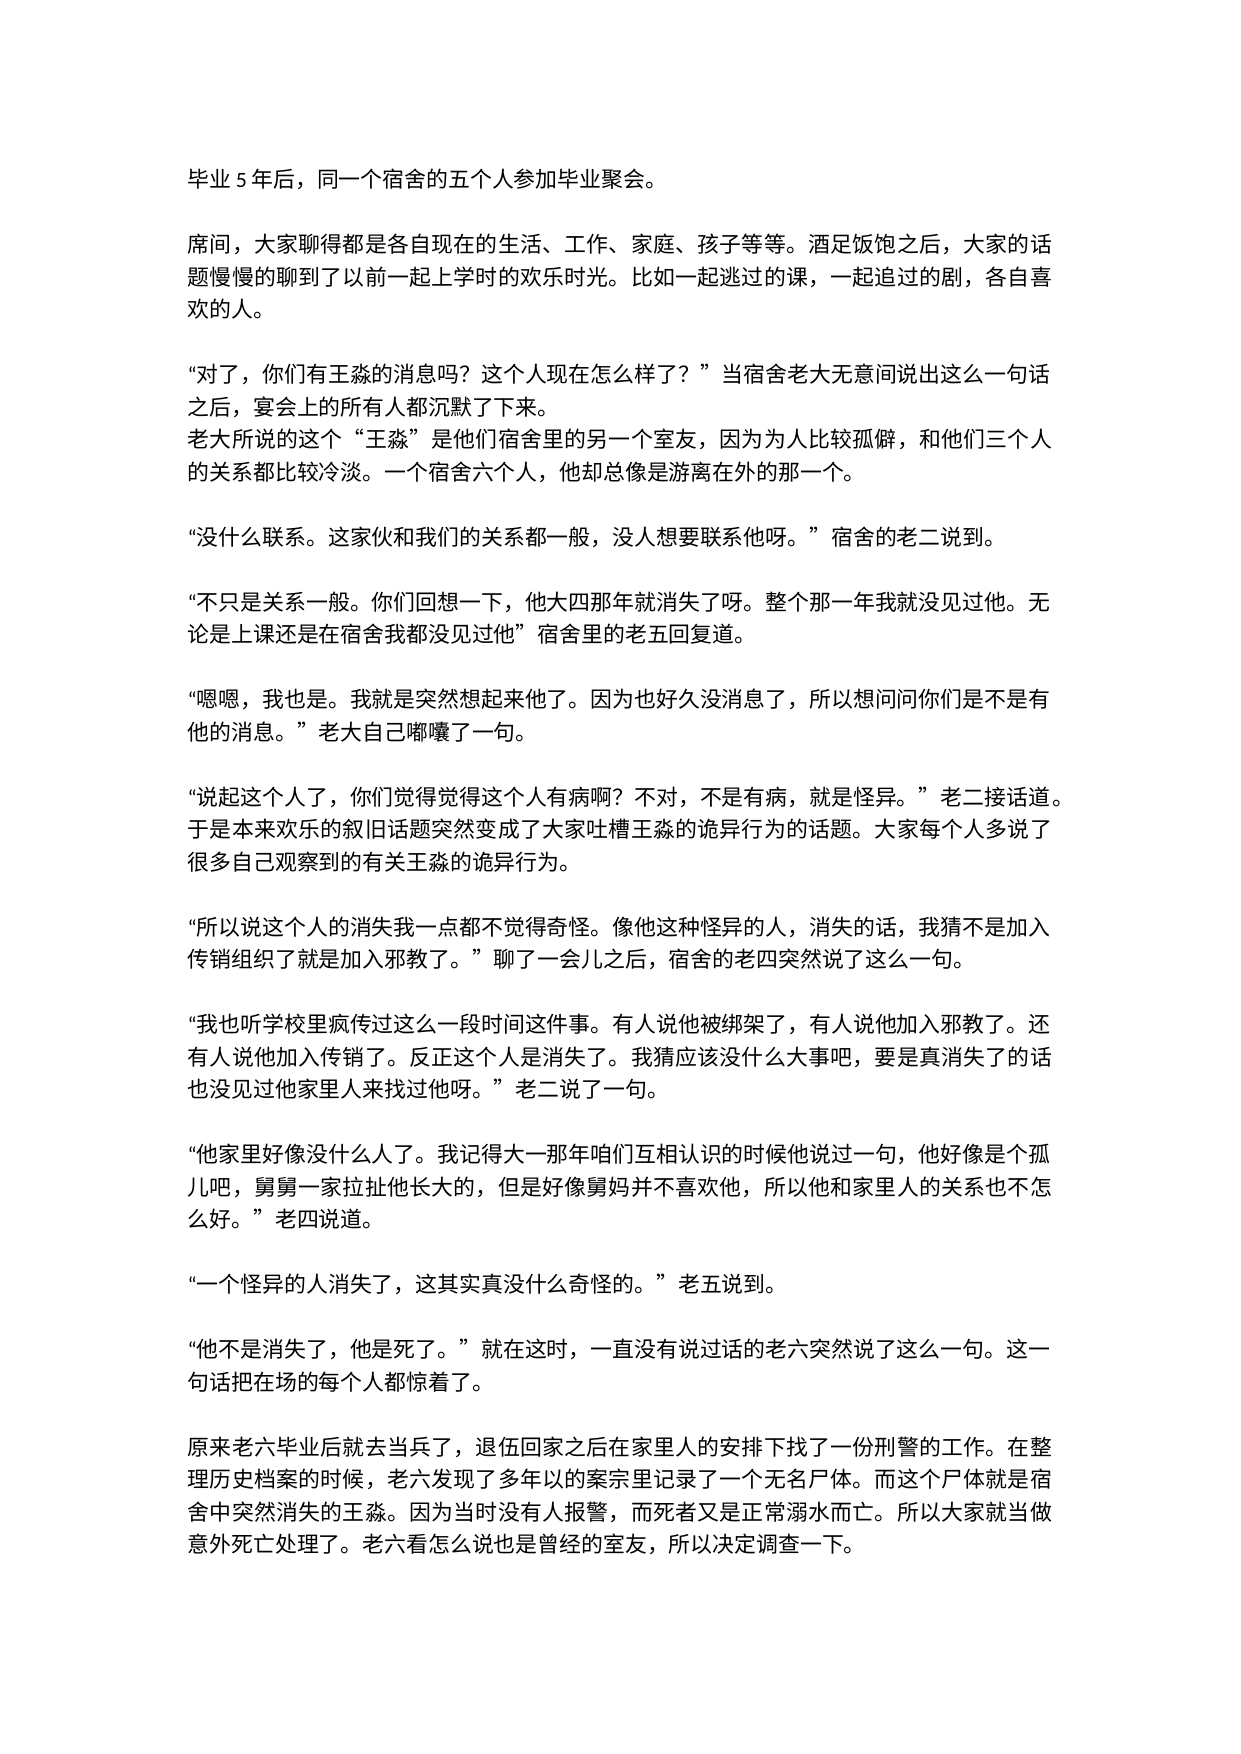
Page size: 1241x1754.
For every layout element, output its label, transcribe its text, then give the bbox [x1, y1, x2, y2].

text 毕业5年后，同一个宿舍的五个人参加毕业聚会。 [187, 162, 1053, 194]
text “一个怪异的人消失了，这其实真没什么奇怪的。”老五说到。 [187, 1267, 1053, 1299]
text “没什么联系。这家伙和我们的关系都一般，没人想要联系他呀。”宿舍的老二说到。 [187, 519, 1053, 552]
text “他家里好像没什么人了。我记得大一那年咱们互相认识的时候他说过一句，他好像是个孤儿吧，舅舅一家拉扯他长大的，但是好像舅妈并不喜欢他，所以他和家里人的关系也不怎么好。”老四说道。 [187, 1137, 1053, 1234]
text 老大所说的这个“王淼”是他们宿舍里的另一个室友，因为为人比较孤僻，和他们三个人的关系都比较冷淡。一个宿舍六个人，他却总像是游离在外的那一个。 [187, 422, 1053, 487]
text “他不是消失了，他是死了。”就在这时，一直没有说过话的老六突然说了这么一句。这一句话把在场的每个人都惊着了。 [187, 1332, 1053, 1397]
text “所以说这个人的消失我一点都不觉得奇怪。像他这种怪异的人，消失的话，我猜不是加入传销组织了就是加入邪教了。”聊了一会儿之后，宿舍的老四突然说了这么一句。 [187, 909, 1053, 974]
text 原来老六毕业后就去当兵了，退伍回家之后在家里人的安排下找了一份刑警的工作。在整理历史档案的时候，老六发现了多年以的案宗里记录了一个无名尸体。而这个尸体就是宿舍中突然消失的王淼。因为当时没有人报警，而死者又是正常溺水而亡。所以大家就当做意外死亡处理了。老六看怎么说也是曾经的室友，所以决定调查一下。 [187, 1429, 1053, 1559]
text “嗯嗯，我也是。我就是突然想起来他了。因为也好久没消息了，所以想问问你们是不是有他的消息。”老大自己嘟囔了一句。 [187, 682, 1053, 747]
text “不只是关系一般。你们回想一下，他大四那年就消失了呀。整个那一年我就没见过他。无论是上课还是在宿舍我都没见过他”宿舍里的老五回复道。 [187, 584, 1053, 649]
text “对了，你们有王淼的消息吗？这个人现在怎么样了？”当宿舍老大无意间说出这么一句话之后，宴会上的所有人都沉默了下来。 [187, 357, 1053, 422]
text 席间，大家聊得都是各自现在的生活、工作、家庭、孩子等等。酒足饭饱之后，大家的话题慢慢的聊到了以前一起上学时的欢乐时光。比如一起逃过的课，一起追过的剧，各自喜欢的人。 [187, 227, 1053, 324]
text “我也听学校里疯传过这么一段时间这件事。有人说他被绑架了，有人说他加入邪教了。还有人说他加入传销了。反正这个人是消失了。我猜应该没什么大事吧，要是真消失了的话，也没见过他家里人来找过他呀。”老二说了一句。 [187, 1007, 1053, 1104]
text “说起这个人了，你们觉得觉得这个人有病啊？不对，不是有病，就是怪异。”老二接话道。于是本来欢乐的叙旧话题突然变成了大家吐槽王淼的诡异行为的话题。大家每个人多说了很多自己观察到的有关王淼的诡异行为。 [187, 779, 1053, 877]
